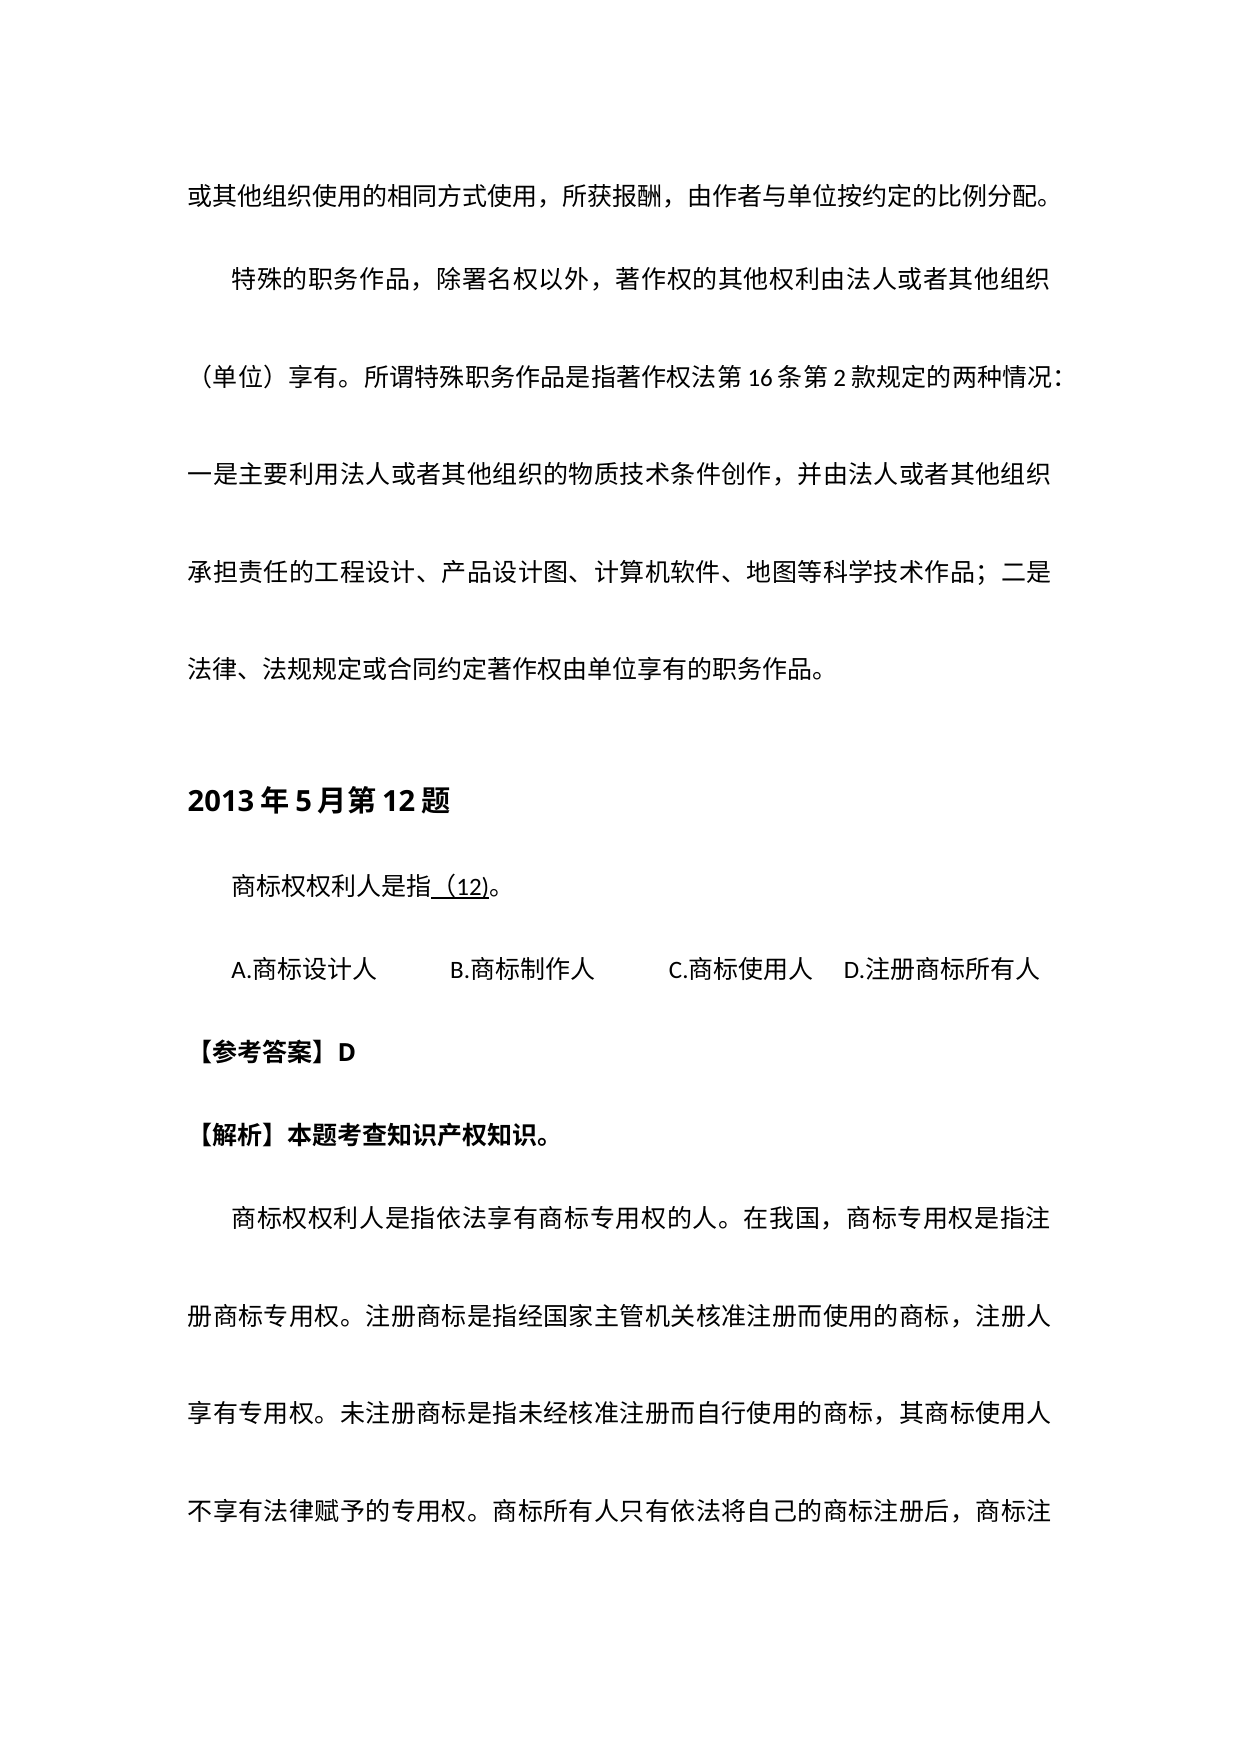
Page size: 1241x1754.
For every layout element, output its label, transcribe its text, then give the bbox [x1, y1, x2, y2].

text 2013年5月第12题 [187, 766, 1053, 831]
text 特殊的职务作品，除署名权以外，著作权的其他权利由法人或者其他组织（单位）享有。所谓特殊职务作品是指著作权法第16条第2款规定的两种情况：一是主要利用法人或者其他组织的物质技术条件创作，并由法人或者其他组织承担责任的工程设计、产品设计图、计算机软件、地图等科学技术作品；二是法律、法规规定或合同约定著作权由单位享有的职务作品。 [187, 245, 1053, 700]
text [187, 1184, 1053, 1542]
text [187, 162, 1053, 227]
text 【解析】本题考查知识产权知识。 [187, 1101, 1053, 1166]
text 【参考答案】D [187, 1018, 1053, 1083]
text 商标权权利人是指（12)。 [187, 852, 1053, 917]
text A.商标设计人 B.商标制作人 C.商标使用人 D.注册商标所有人 [187, 935, 1053, 1000]
